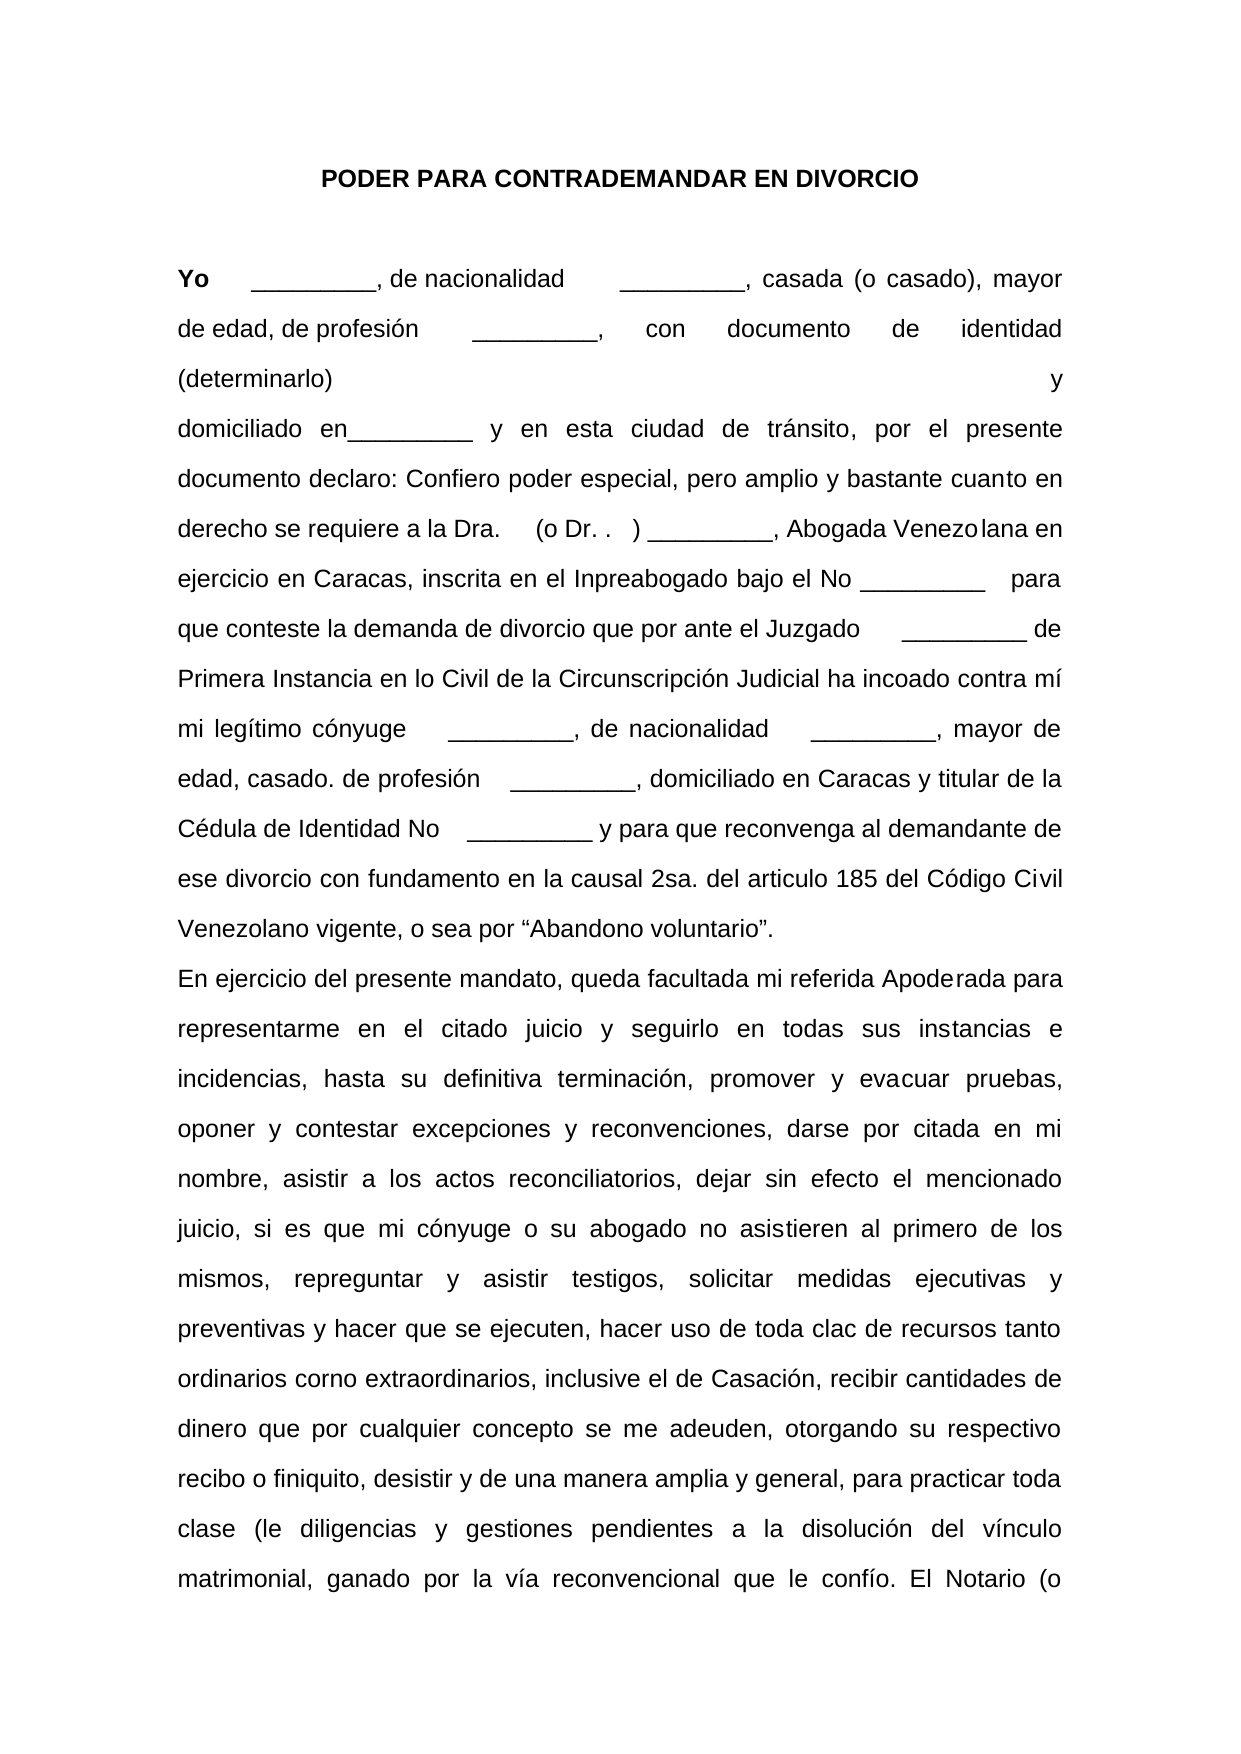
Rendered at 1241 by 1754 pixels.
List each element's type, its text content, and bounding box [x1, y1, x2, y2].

text PODER PARA CONTRADEMANDAR EN DIVORCIO [177, 148, 1063, 198]
text Yo _________, de nacionalidad _________, casada (o casado), mayor de edad, de profesión _________, con documento de identidad (determinarlo) y domiciliado en_________ y en esta ciudad de tránsito, por el presente documento declaro: Confiero poder especial, pero amplio y bastante cuanto en derecho se requiere a la Dra. (o Dr. . ) _________, Abogada Venezolana en ejercicio en Caracas, inscrita en el Inpreabogado bajo el No _________ para que conteste la demanda de divorcio que por ante el Juzgado _________ de Primera Instancia en lo Civil de la Circunscripción Judicial ha incoado contra mí mi legítimo cónyuge _________, de nacionalidad _________, mayor de edad, casado. de profesión _________, domiciliado en Caracas y titular de la Cédula de Identidad No _________ y para que reconvenga al demandante de ese divorcio con fundamento en la causal 2sa. del articulo 185 del Código Civil Venezolano vigente, o sea por “Abandono voluntario”. [177, 248, 1063, 948]
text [177, 948, 1063, 1598]
